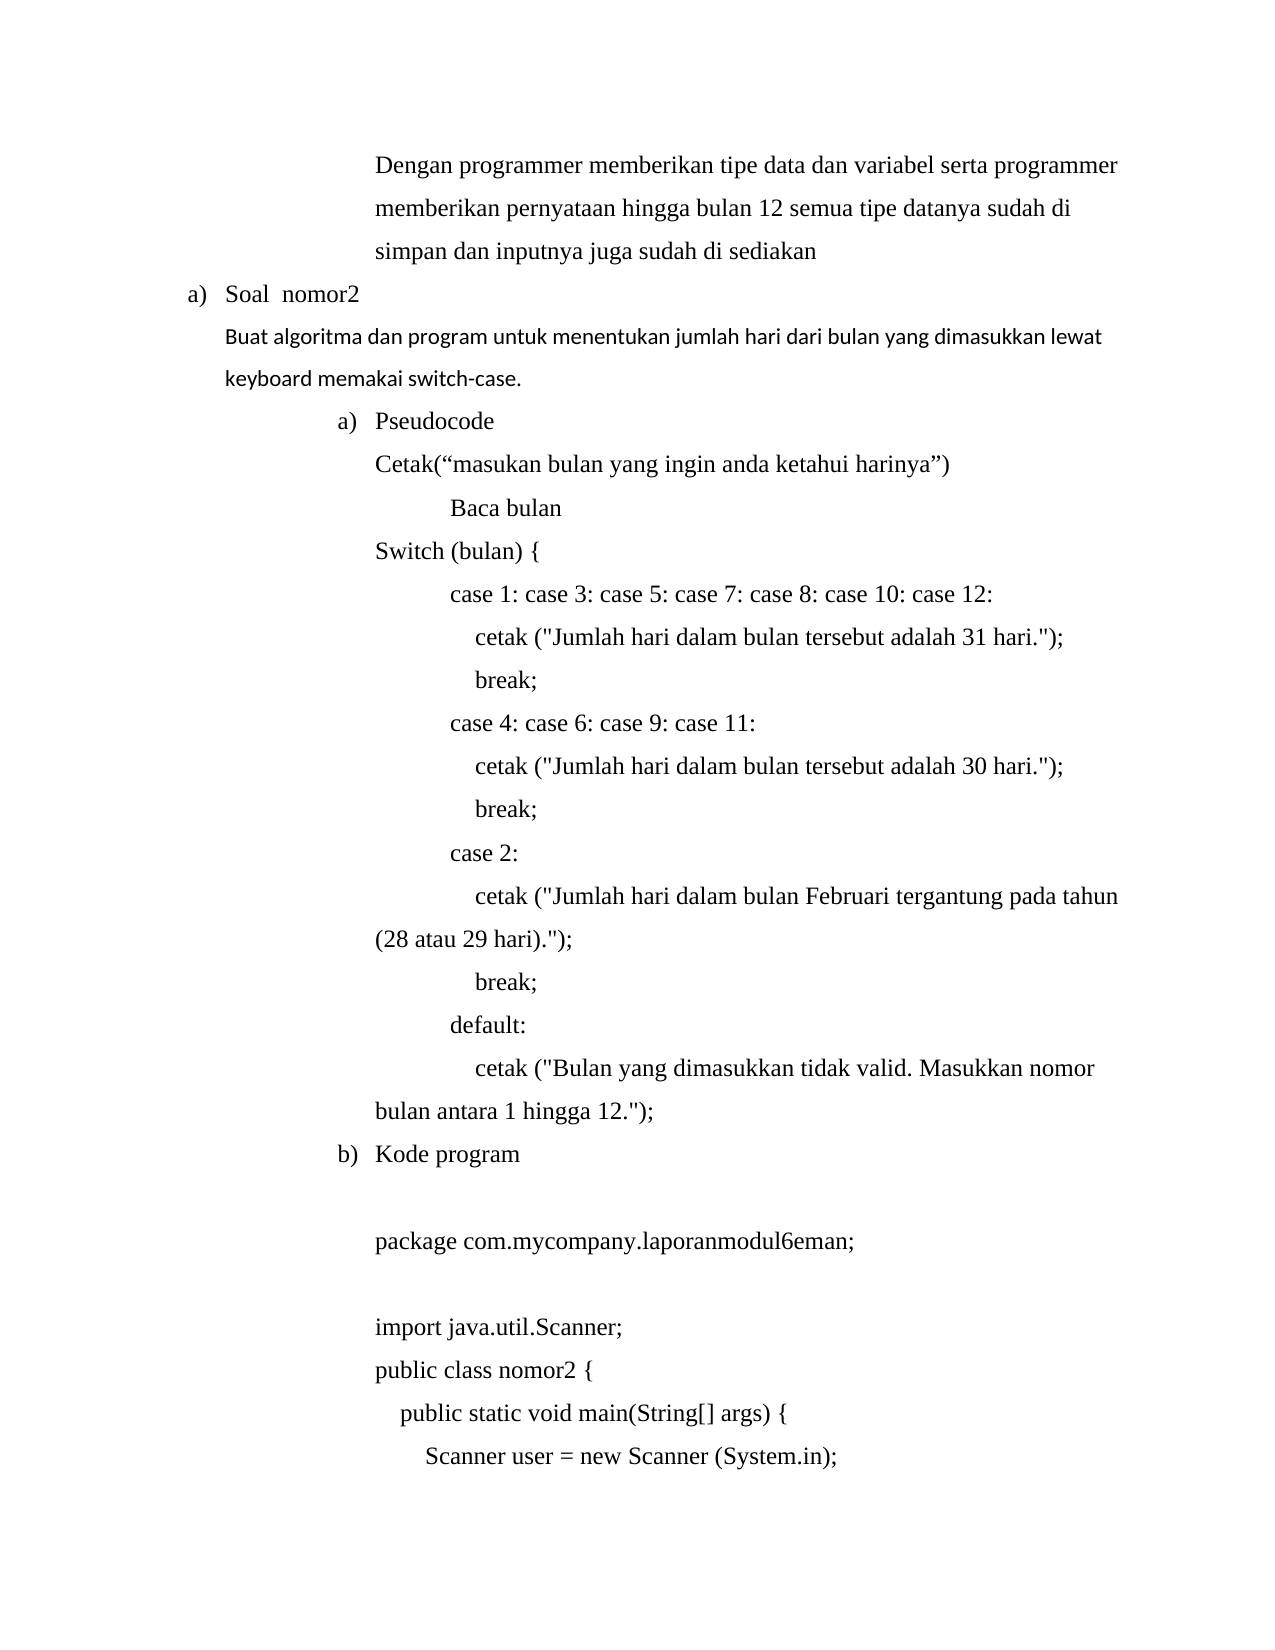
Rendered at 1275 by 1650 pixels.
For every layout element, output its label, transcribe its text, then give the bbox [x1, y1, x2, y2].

list case 1: case 3: case 5: case 7: case 8: case 10: case 12: [375, 579, 1125, 608]
list Kode program [337, 1139, 1125, 1168]
list cetak ("Jumlah hari dalam bulan tersebut adalah 30 hari."); [375, 751, 1125, 780]
list case 2: [375, 838, 1125, 866]
list case 4: case 6: case 9: case 11: [375, 708, 1125, 737]
list break; [375, 794, 1125, 823]
list package com.mycompany.laporanmodul6eman; [375, 1226, 1125, 1254]
list cetak ("Jumlah hari dalam bulan Februari tergantung pada tahun (28 atau 29 hari)."); [375, 881, 1125, 953]
list Pseudocode [337, 406, 1125, 435]
list cetak ("Bulan yang dimasukkan tidak valid. Masukkan nomor bulan antara 1 hingga 12."); [375, 1053, 1125, 1125]
list public static void main(String[] args) { [375, 1398, 1125, 1427]
list Switch (bulan) { [375, 536, 1125, 564]
list Cetak(“masukan bulan yang ingin anda ketahui harinya”) [375, 449, 1125, 478]
list Soal nomor2 [187, 279, 1125, 308]
list Scanner user = new Scanner (System.in); [375, 1441, 1125, 1470]
list cetak ("Jumlah hari dalam bulan tersebut adalah 31 hari."); [375, 622, 1125, 651]
list Buat algoritma dan program untuk menentukan jumlah hari dari bulan yang dimasukkan lewat keyboard memakai switch-case. [225, 322, 1125, 392]
list break; [375, 967, 1125, 996]
list Dengan programmer memberikan tipe data dan variabel serta programmer memberikan pernyataan hingga bulan 12 semua tipe datanya sudah di simpan dan inputnya juga sudah di sediakan [375, 150, 1125, 265]
list break; [375, 665, 1125, 694]
list import java.util.Scanner; [375, 1312, 1125, 1341]
list default: [375, 1010, 1125, 1039]
list Baca bulan [375, 493, 1125, 521]
list public class nomor2 { [375, 1355, 1125, 1384]
